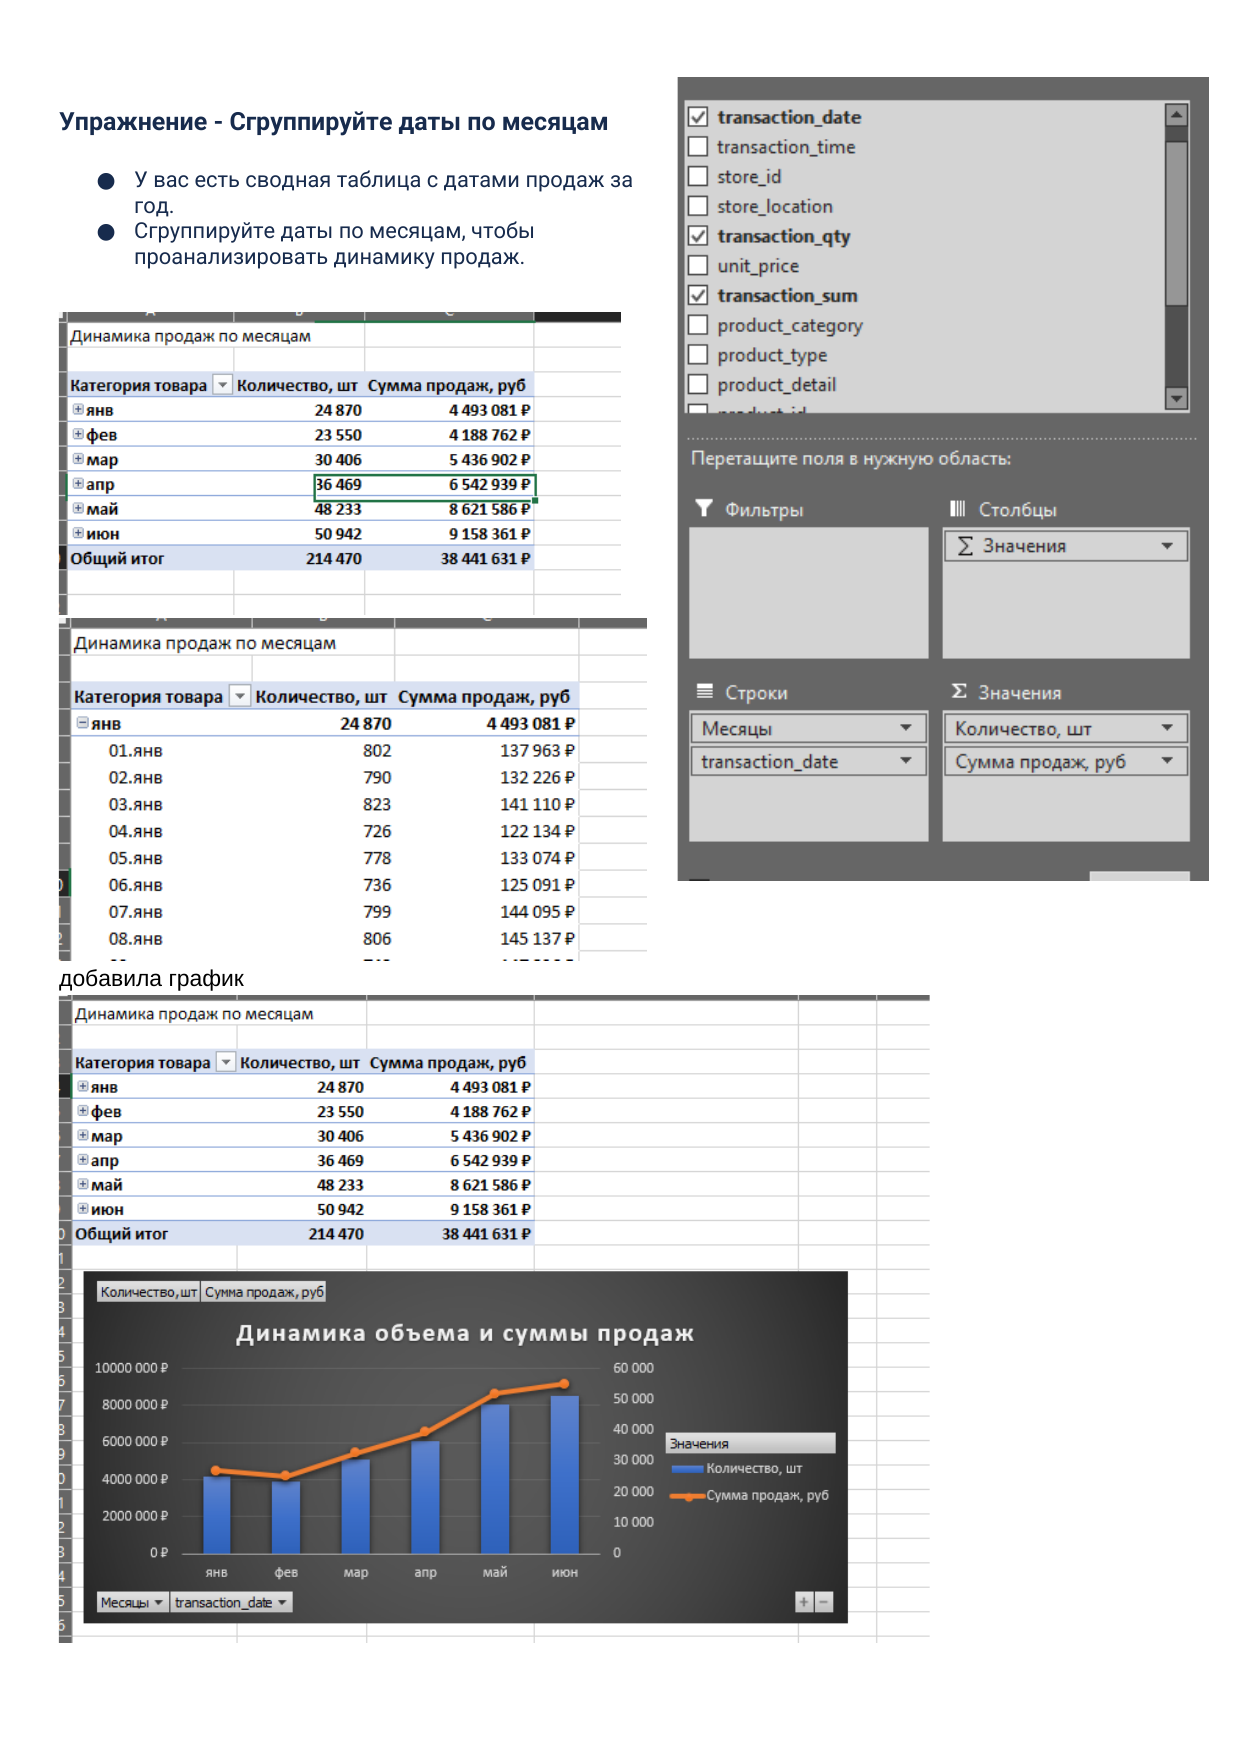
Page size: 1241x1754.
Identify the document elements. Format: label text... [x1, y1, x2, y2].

picture [58, 312, 621, 615]
picture [58, 618, 647, 961]
picture [677, 77, 1209, 881]
subtitle Упражнение - Сгруппируйте даты по месяцам [59, 107, 677, 136]
text добавила график [59, 965, 1181, 991]
picture [58, 995, 930, 1643]
list Сгруппируйте даты по месяцам, чтобы проанализировать динамику продаж. [96, 219, 677, 270]
list У вас есть сводная таблица с датами продаж за год. [96, 167, 677, 219]
